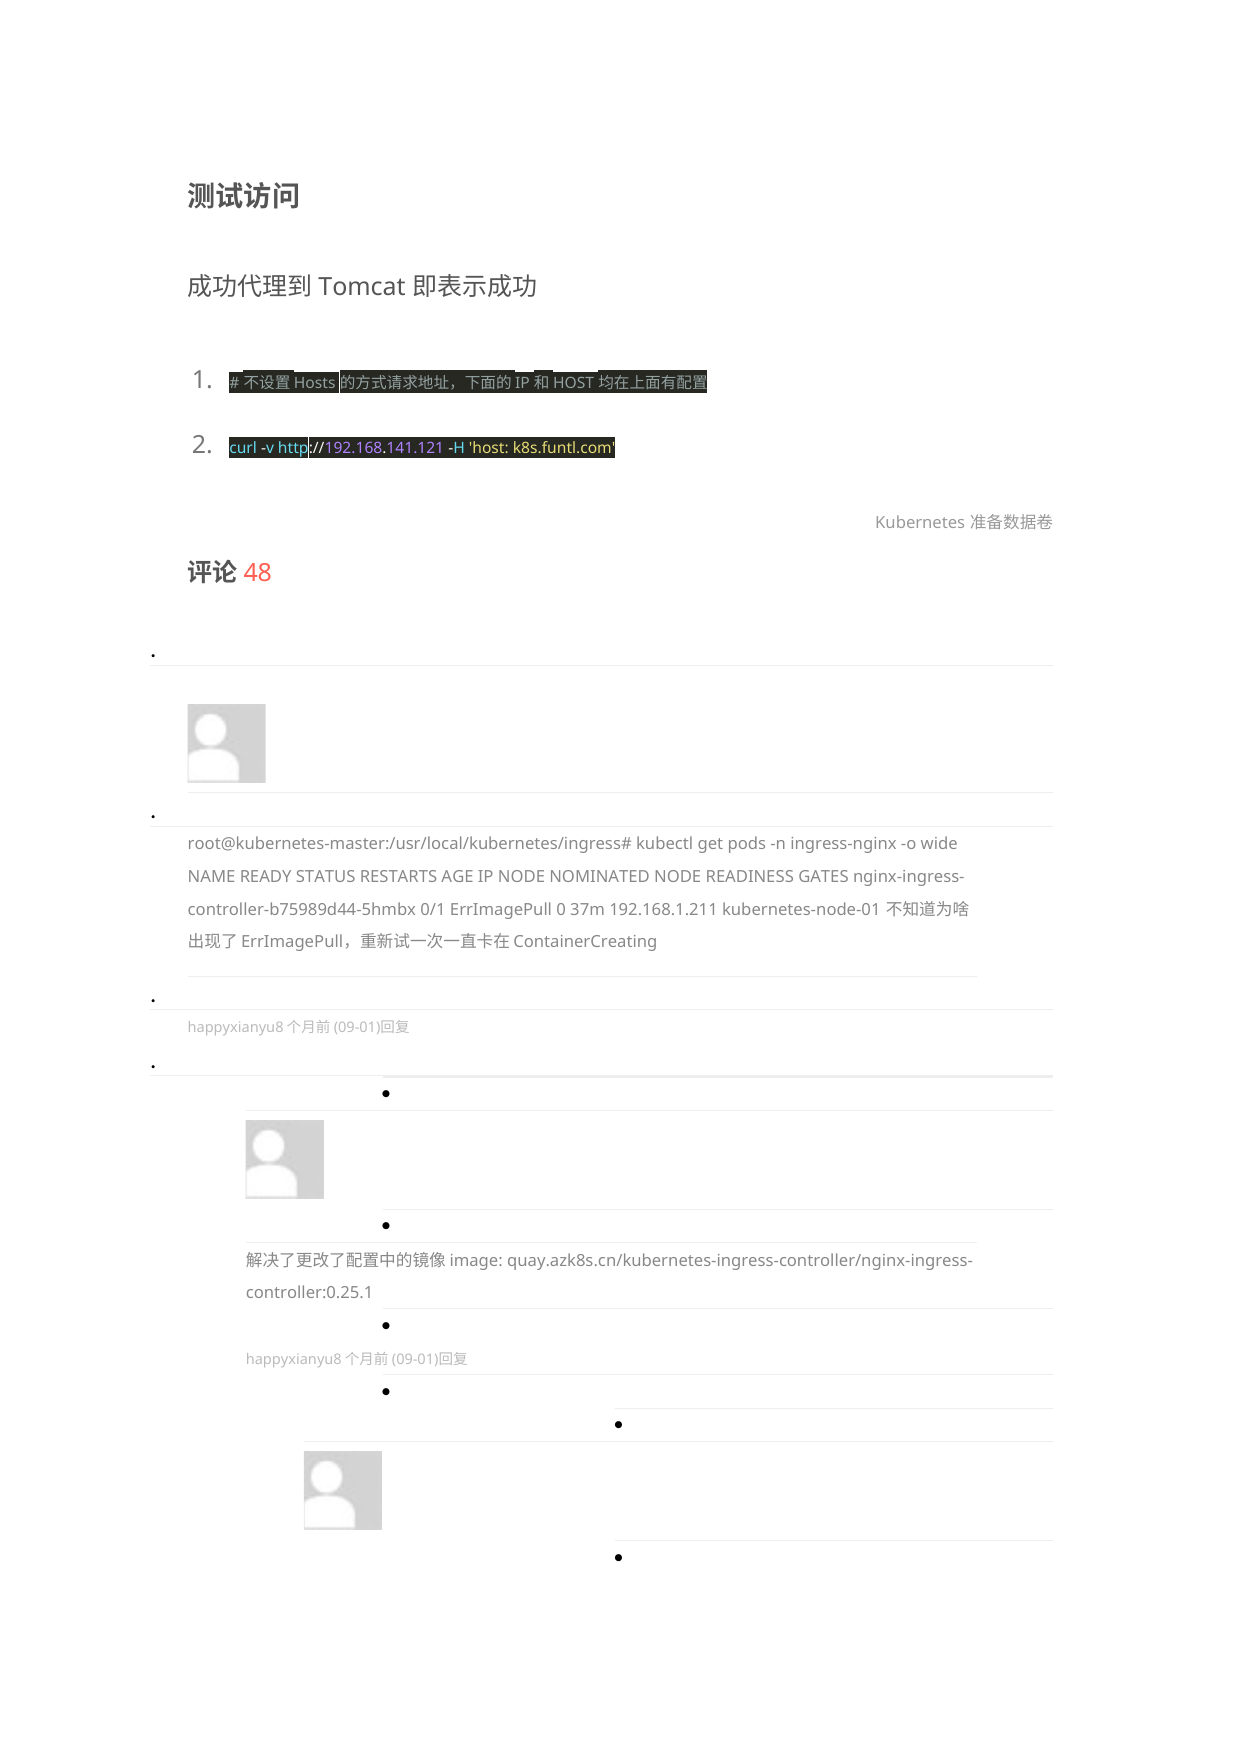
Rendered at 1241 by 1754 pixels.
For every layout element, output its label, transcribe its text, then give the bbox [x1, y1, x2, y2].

subtitle 测试访问 [187, 162, 1053, 227]
text Kubernetes 准备数据卷 [187, 506, 1053, 538]
text happyxianyu8个月前 (09-01)回复 [246, 1342, 977, 1374]
text 解决了更改了配置中的镜像 image: quay.azk8s.cn/kubernetes-ingress-controller/nginx-ingress-controller:0.25.1 [246, 1243, 977, 1308]
picture [187, 704, 266, 783]
list # 不设置 Hosts 的方式请求地址，下面的 IP 和 HOST 均在上面有配置 [192, 346, 1053, 411]
text happyxianyu8个月前 (09-01)回复 [187, 1010, 977, 1043]
list curl -v http://192.168.141.121 -H 'host: k8s.funtl.com' [192, 411, 1053, 476]
text 成功代理到 Tomcat 即表示成功 [187, 252, 1053, 317]
picture [245, 1120, 324, 1199]
subtitle 评论 48 [187, 538, 1053, 603]
text root@kubernetes-master:/usr/local/kubernetes/ingress# kubectl get pods -n ingress-nginx -o wide NAME READY STATUS RESTARTS AGE IP NODE NOMINATED NODE READINESS GATES nginx-ingress-controller-b75989d44-5hmbx 0/1 ErrImagePull 0 37m 192.168.1.211 kubernetes-node-01 不知道为啥出现了ErrImagePull，重新试一次一直卡在ContainerCreating [187, 827, 977, 977]
picture [303, 1451, 382, 1530]
